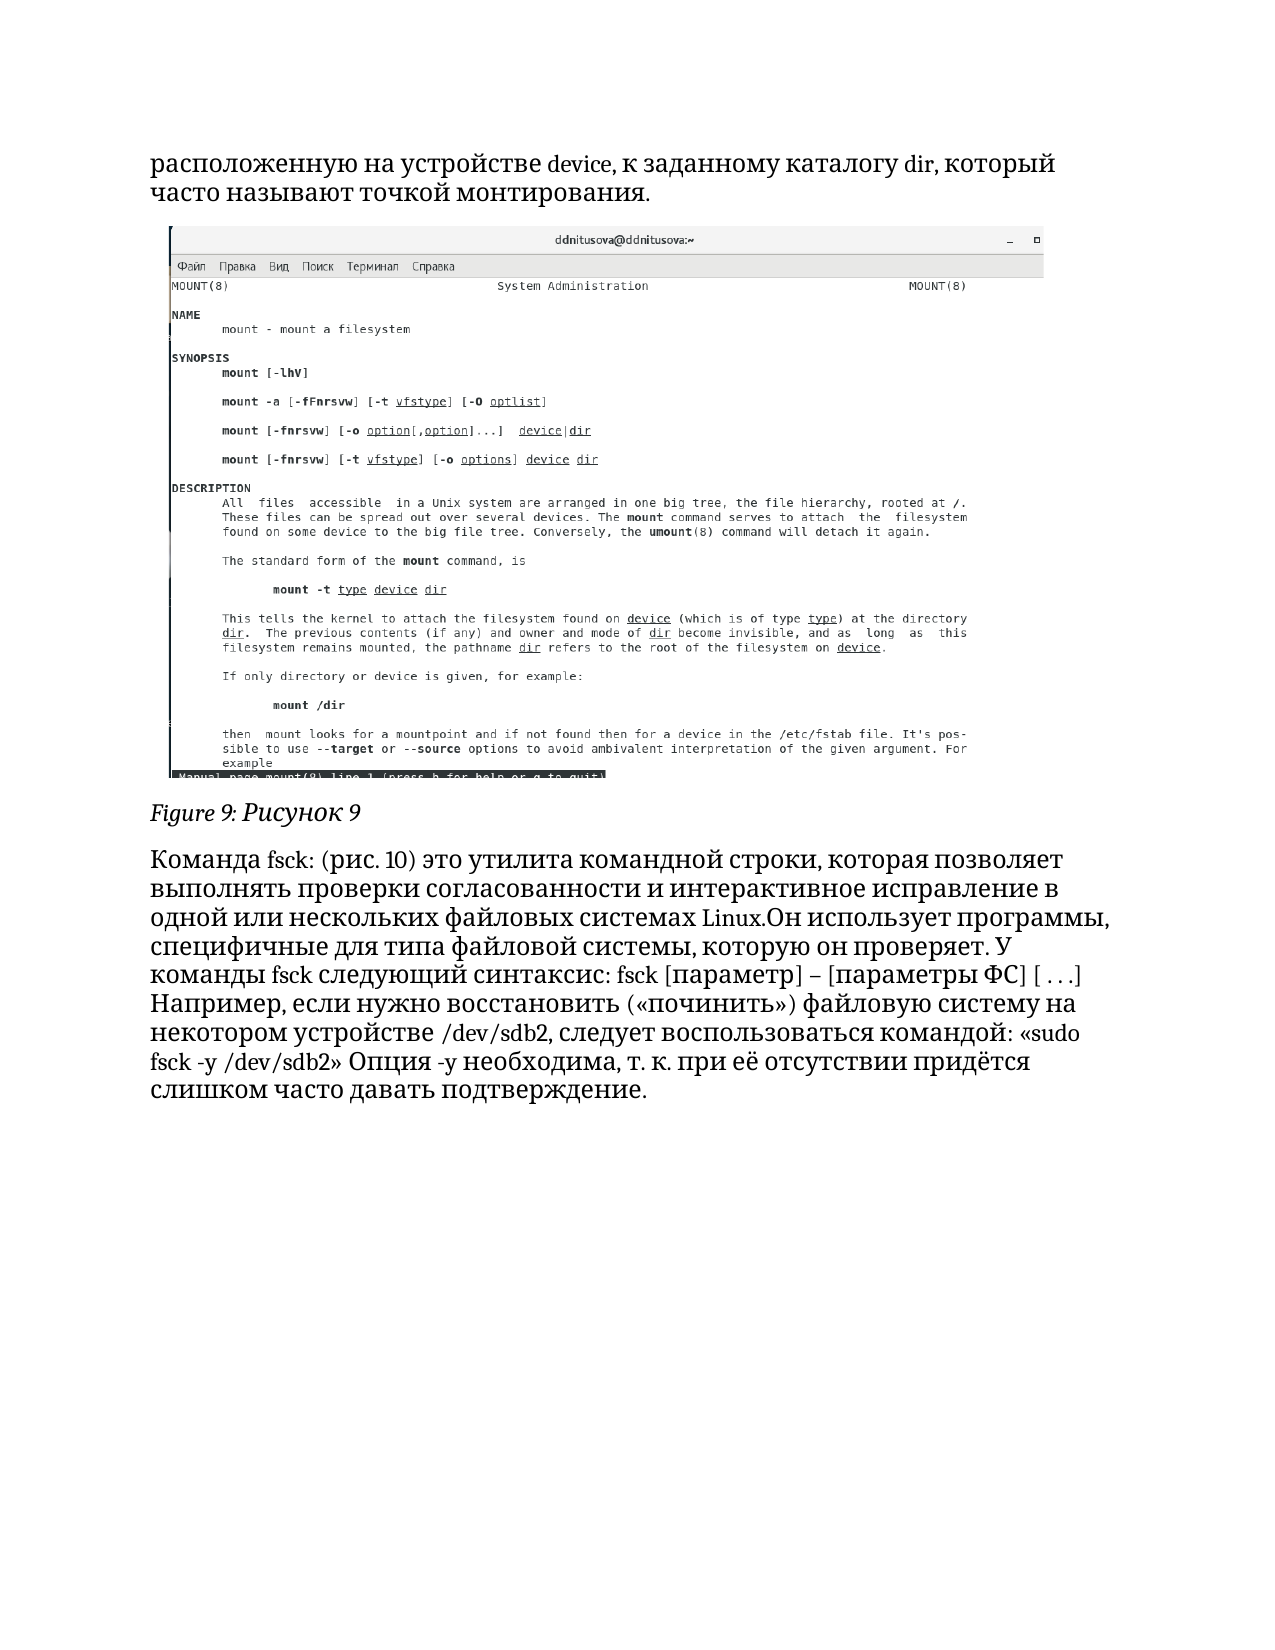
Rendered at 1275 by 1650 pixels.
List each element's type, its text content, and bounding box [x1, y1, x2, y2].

text Figure 9: Рисунок 9 [150, 799, 1125, 827]
text Команда fsck: (рис. 10) это утилита командной строки, которая позволяет выполнять проверки согласованности и интерактивное исправление в одной или нескольких файловых системах Linux.Он использует программы, специфичные для типа файловой системы, которую он проверяет. У команды fsck следующий синтаксис: fsck [параметр] – [параметры ФС] [ . . .] Например, если нужно восстановить («починить») файловую систему на некотором устройстве /dev/sdb2, следует воспользоваться командой: «sudo fsck -y /dev/sdb2» Опция -y необходима, т. к. при её отсутствии придётся слишком часто давать подтверждение. [150, 846, 1125, 1105]
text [150, 150, 1125, 207]
picture [168, 226, 1044, 778]
